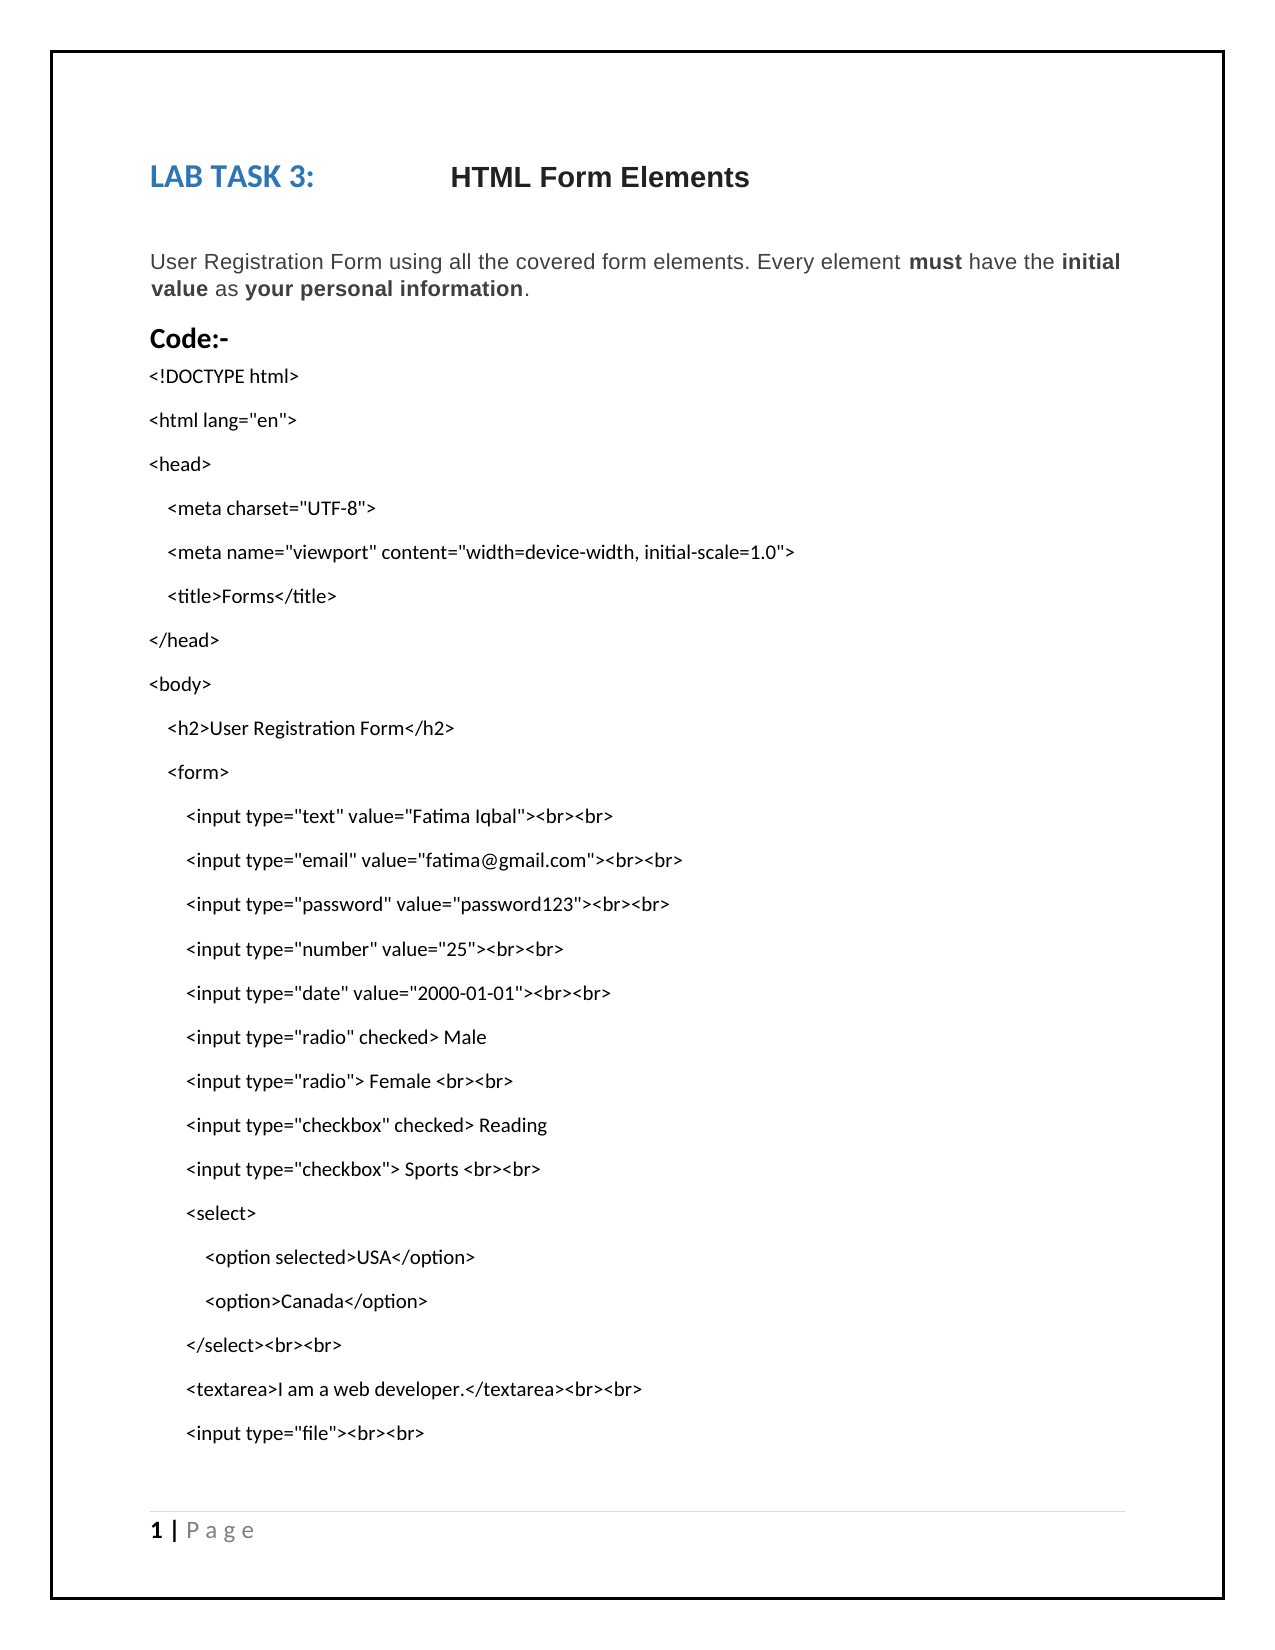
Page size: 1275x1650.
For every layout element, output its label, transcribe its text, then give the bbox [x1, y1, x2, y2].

text <textarea>I am a web developer.</textarea><br><br> [148, 1376, 1125, 1402]
text <input type="checkbox"> Sports <br><br> [148, 1156, 1125, 1181]
subtitle LAB TASK 3: HTML Form Elements [150, 155, 1125, 196]
text </select><br><br> [148, 1332, 1125, 1358]
text <title>Forms</title> [148, 583, 1125, 609]
text <head> [148, 451, 1125, 476]
text <select> [148, 1200, 1125, 1226]
text <h2>User Registration Form</h2> [148, 715, 1125, 741]
text <input type="checkbox" checked> Reading [148, 1112, 1125, 1137]
text <input type="radio"> Female <br><br> [148, 1068, 1125, 1093]
text <form> [148, 759, 1125, 785]
text <body> [148, 671, 1125, 697]
text <meta charset="UTF-8"> [148, 495, 1125, 521]
text <option selected>USA</option> [148, 1244, 1125, 1269]
text <input type="number" value="25"><br><br> [148, 936, 1125, 961]
text Code:- [150, 320, 1125, 356]
text <!DOCTYPE html> [148, 363, 1125, 388]
text <input type="date" value="2000-01-01"><br><br> [148, 980, 1125, 1005]
text <input type="file"><br><br> [148, 1420, 1125, 1446]
text </head> [148, 627, 1125, 653]
text <input type="email" value="fatima@gmail.com"><br><br> [148, 848, 1125, 873]
text <meta name="viewport" content="width=device-width, initial-scale=1.0"> [148, 539, 1125, 564]
text <input type="password" value="password123"><br><br> [148, 892, 1125, 917]
text <html lang="en"> [148, 407, 1125, 432]
text <input type="text" value="Fatima Iqbal"><br><br> [148, 803, 1125, 829]
text User Registration Form using all the covered form elements. Every element must have the initial value as your personal information. [150, 249, 1125, 301]
text <input type="radio" checked> Male [148, 1024, 1125, 1049]
text <option>Canada</option> [148, 1288, 1125, 1314]
